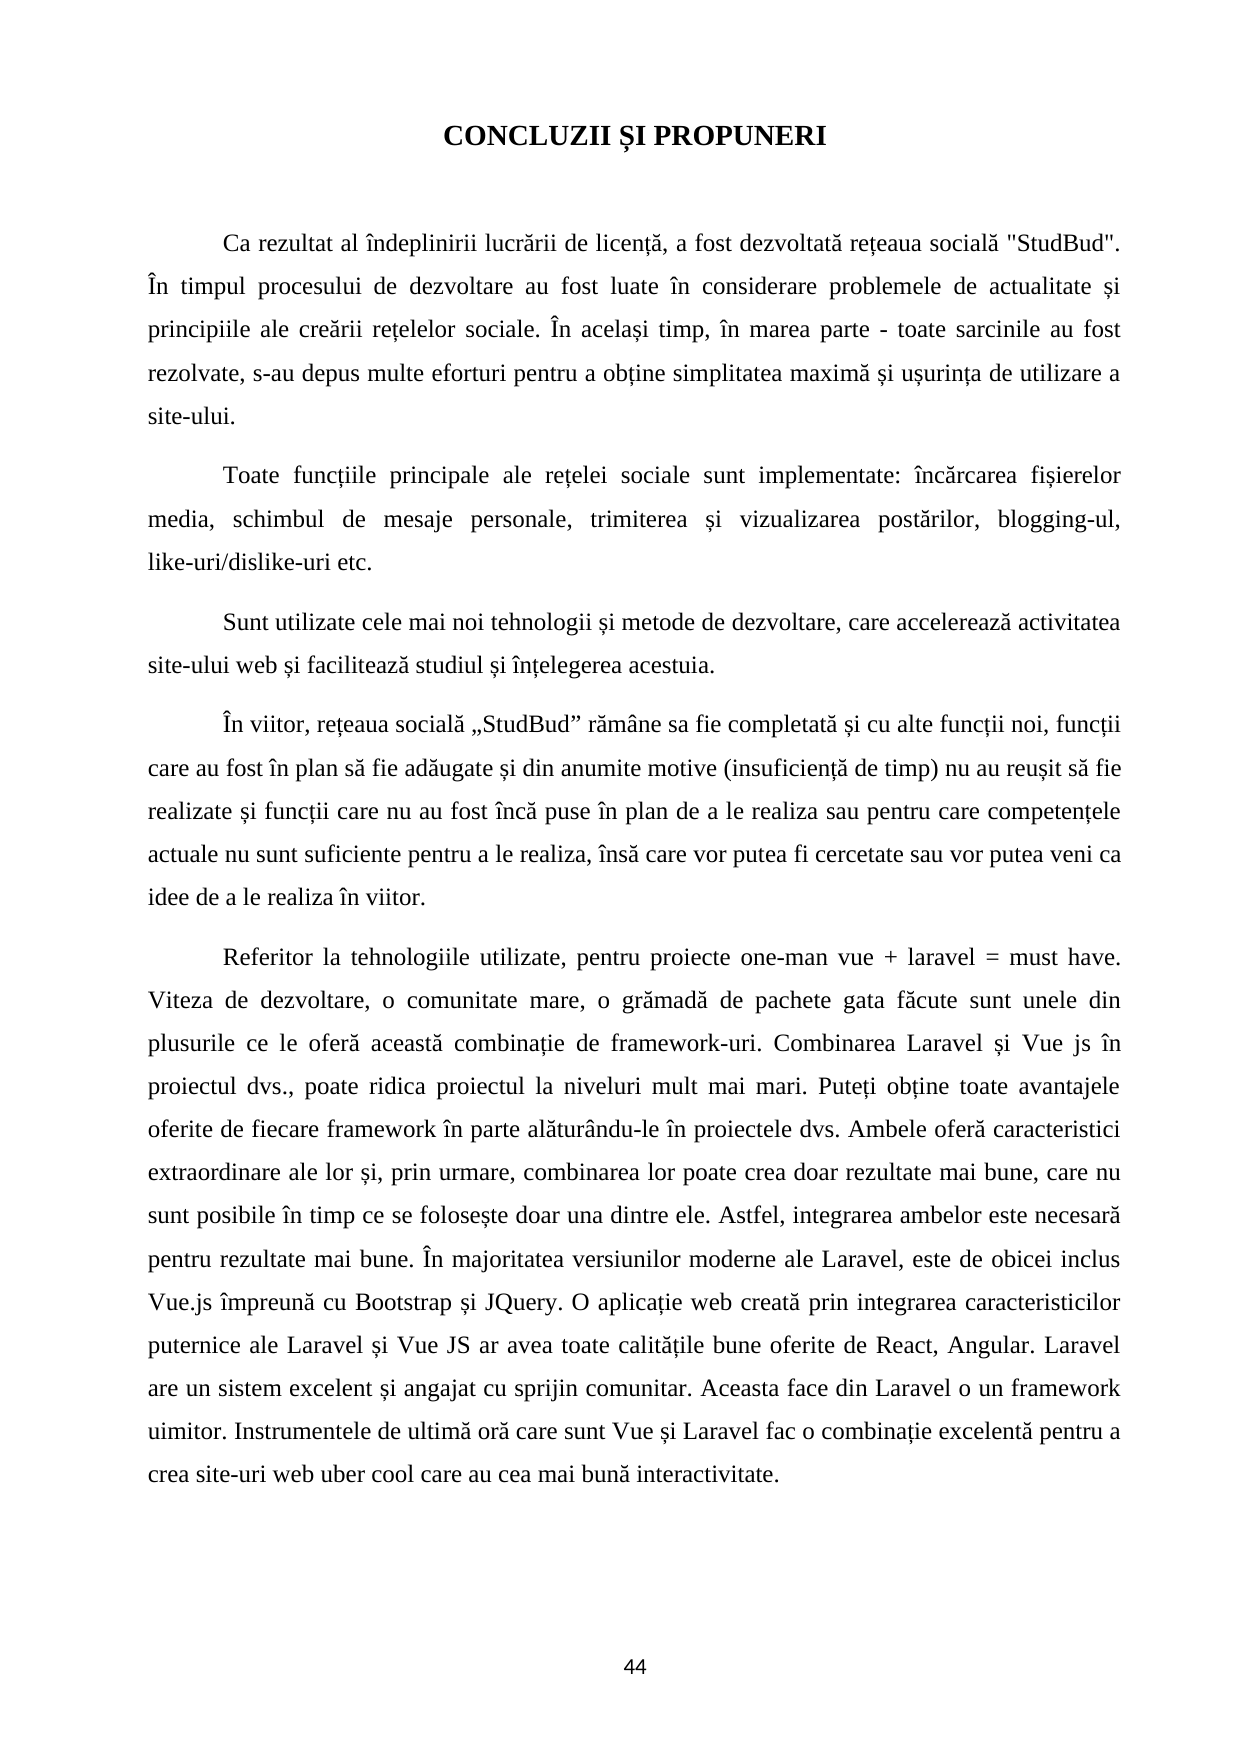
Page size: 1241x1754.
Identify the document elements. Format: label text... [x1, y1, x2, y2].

text Ca rezultat al îndeplinirii lucrării de licență, a fost dezvoltată rețeaua socială "StudBud". În timpul procesului de dezvoltare au fost luate în considerare problemele de actualitate și principiile ale creării rețelelor sociale. În același timp, în marea parte - toate sarcinile au fost rezolvate, s-au depus multe eforturi pentru a obține simplitatea maximă și ușurința de utilizare a site-ului. [148, 228, 1122, 429]
text Toate funcțiile principale ale rețelei sociale sunt implementate: încărcarea fișierelor media, schimbul de mesaje personale, trimiterea și vizualizarea postărilor, blogging-ul, like-uri/dislike-uri etc. [148, 461, 1122, 576]
text Sunt utilizate cele mai noi tehnologii și metode de dezvoltare, care accelerează activitatea site-ului web și facilitează studiul și înțelegerea acestuia. [148, 607, 1122, 678]
subtitle Concluzii și propuneri [148, 118, 1122, 152]
text În viitor, rețeaua socială „StudBud” rămâne sa fie completată și cu alte funcții noi, funcții care au fost în plan să fie adăugate și din anumite motive (insuficiență de timp) nu au reușit să fie realizate și funcții care nu au fost încă puse în plan de a le realiza sau pentru care competențele actuale nu sunt suficiente pentru a le realiza, însă care vor putea fi cercetate sau vor putea veni ca idee de a le realiza în viitor. [148, 709, 1122, 911]
